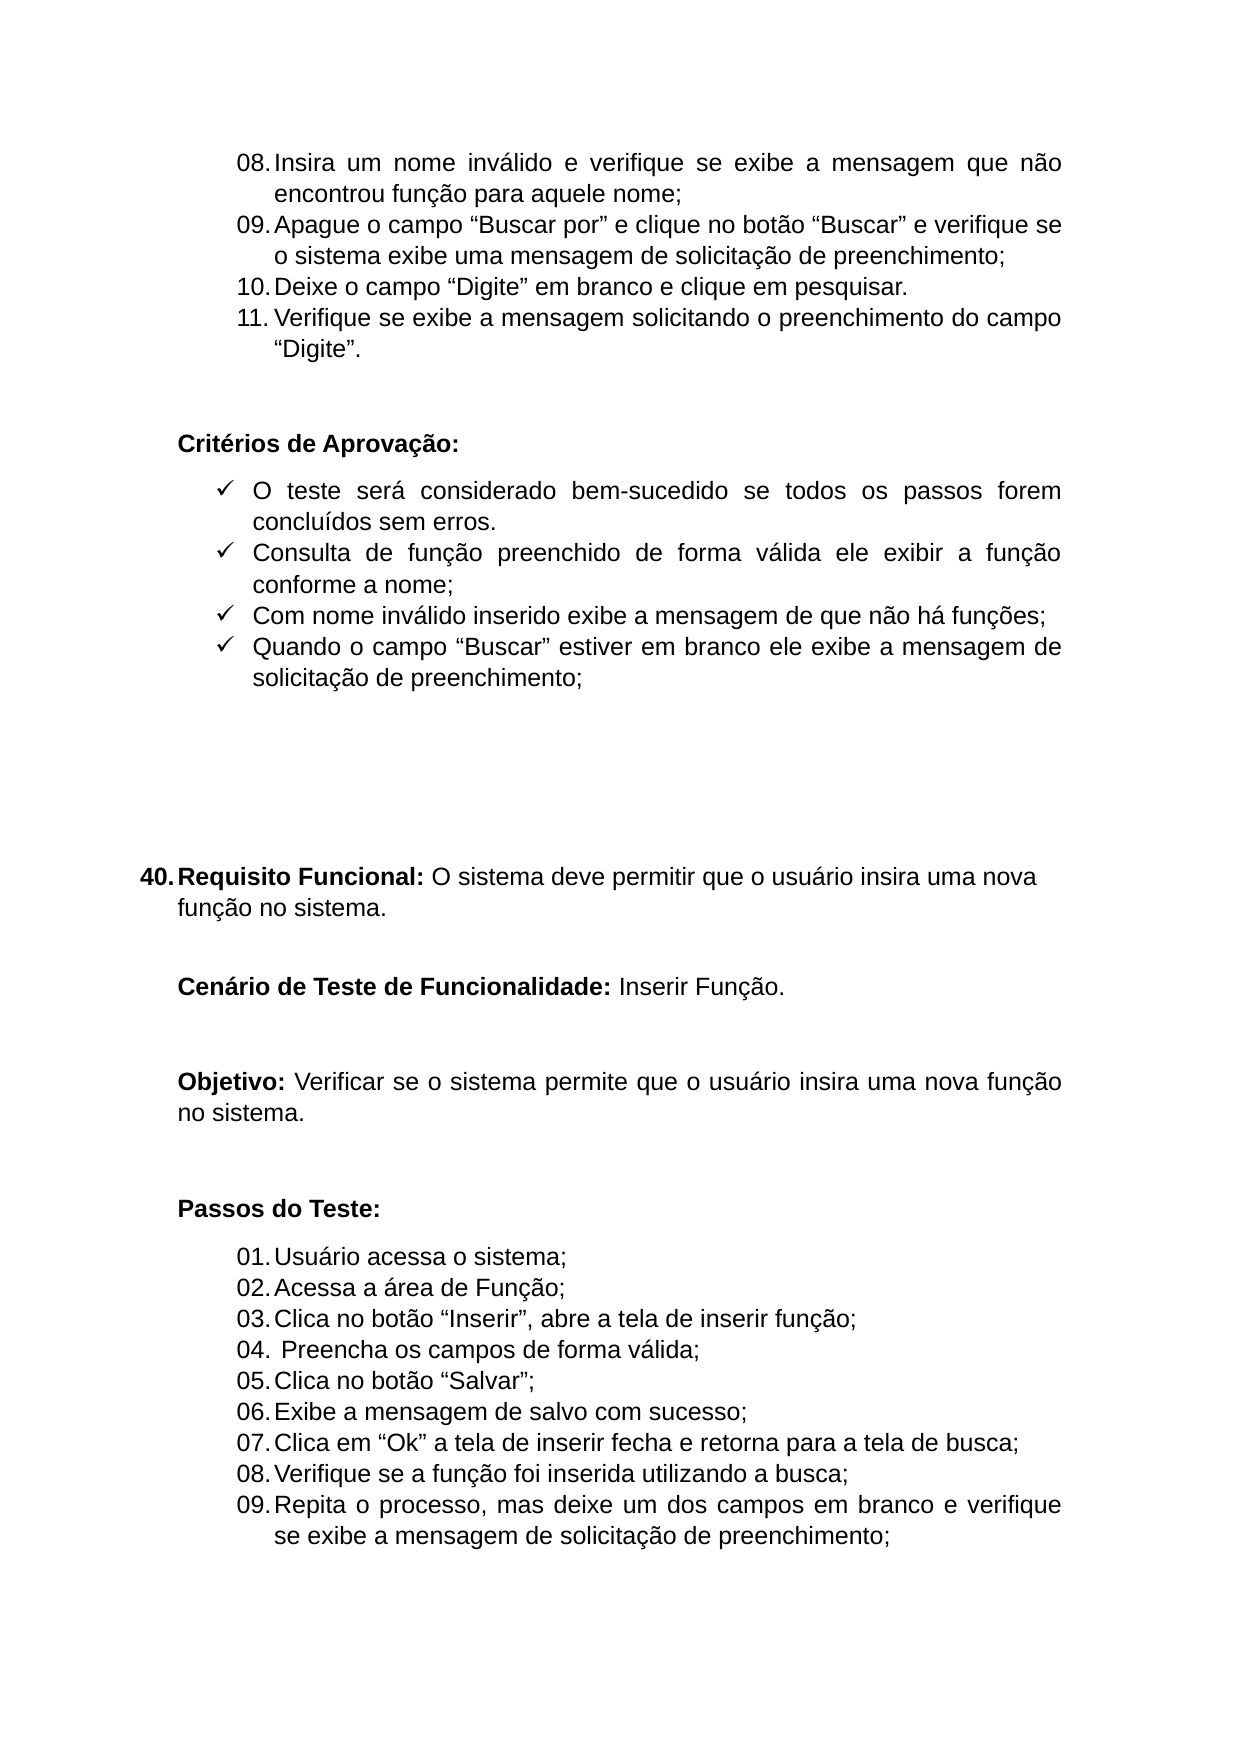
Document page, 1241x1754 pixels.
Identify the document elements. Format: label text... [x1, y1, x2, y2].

list Usuário acessa o sistema; [236, 1241, 1063, 1270]
list Deixe o campo “Digite” em branco e clique em pesquisar. [236, 272, 1063, 301]
list Preencha os campos de forma válida; [236, 1334, 1063, 1363]
list Verifique se exibe a mensagem solicitando o preenchimento do campo “Digite”. [236, 303, 1063, 363]
list Acessa a área de Função; [236, 1272, 1063, 1301]
list Apague o campo “Buscar por” e clique no botão “Buscar” e verifique se o sistema exibe uma mensagem de solicitação de preenchimento; [236, 210, 1063, 269]
list Com nome inválido inserido exibe a mensagem de que não há funções; [215, 601, 1063, 629]
list O teste será considerado bem-sucedido se todos os passos forem concluídos sem erros. [215, 476, 1063, 536]
text Critérios de Aprovação: [177, 428, 1063, 457]
text Cenário de Teste de Funcionalidade: Inserir Função. [177, 972, 1063, 1001]
list Clica no botão “Salvar”; [236, 1366, 1063, 1394]
list Clica no botão “Inserir”, abre a tela de inserir função; [236, 1303, 1063, 1332]
list Consulta de função preenchido de forma válida ele exibir a função conforme a nome; [215, 538, 1063, 598]
list Exibe a mensagem de salvo com sucesso; [236, 1397, 1063, 1425]
text Passos do Teste: [177, 1194, 1063, 1222]
text Objetivo: Verificar se o sistema permite que o usuário insira uma nova função no sistema. [177, 1067, 1063, 1127]
list Quando o campo “Buscar” estiver em branco ele exibe a mensagem de solicitação de preenchimento; [215, 632, 1063, 692]
list Verifique se a função foi inserida utilizando a busca; [236, 1459, 1063, 1487]
subtitle Requisito Funcional: O sistema deve permitir que o usuário insira uma nova função no sistema. [140, 862, 1063, 922]
list Insira um nome inválido e verifique se exibe a mensagem que não encontrou função para aquele nome; [236, 148, 1063, 207]
list Clica em “Ok” a tela de inserir fecha e retorna para a tela de busca; [236, 1428, 1063, 1456]
list Repita o processo, mas deixe um dos campos em branco e verifique se exibe a mensagem de solicitação de preenchimento; [236, 1490, 1063, 1549]
